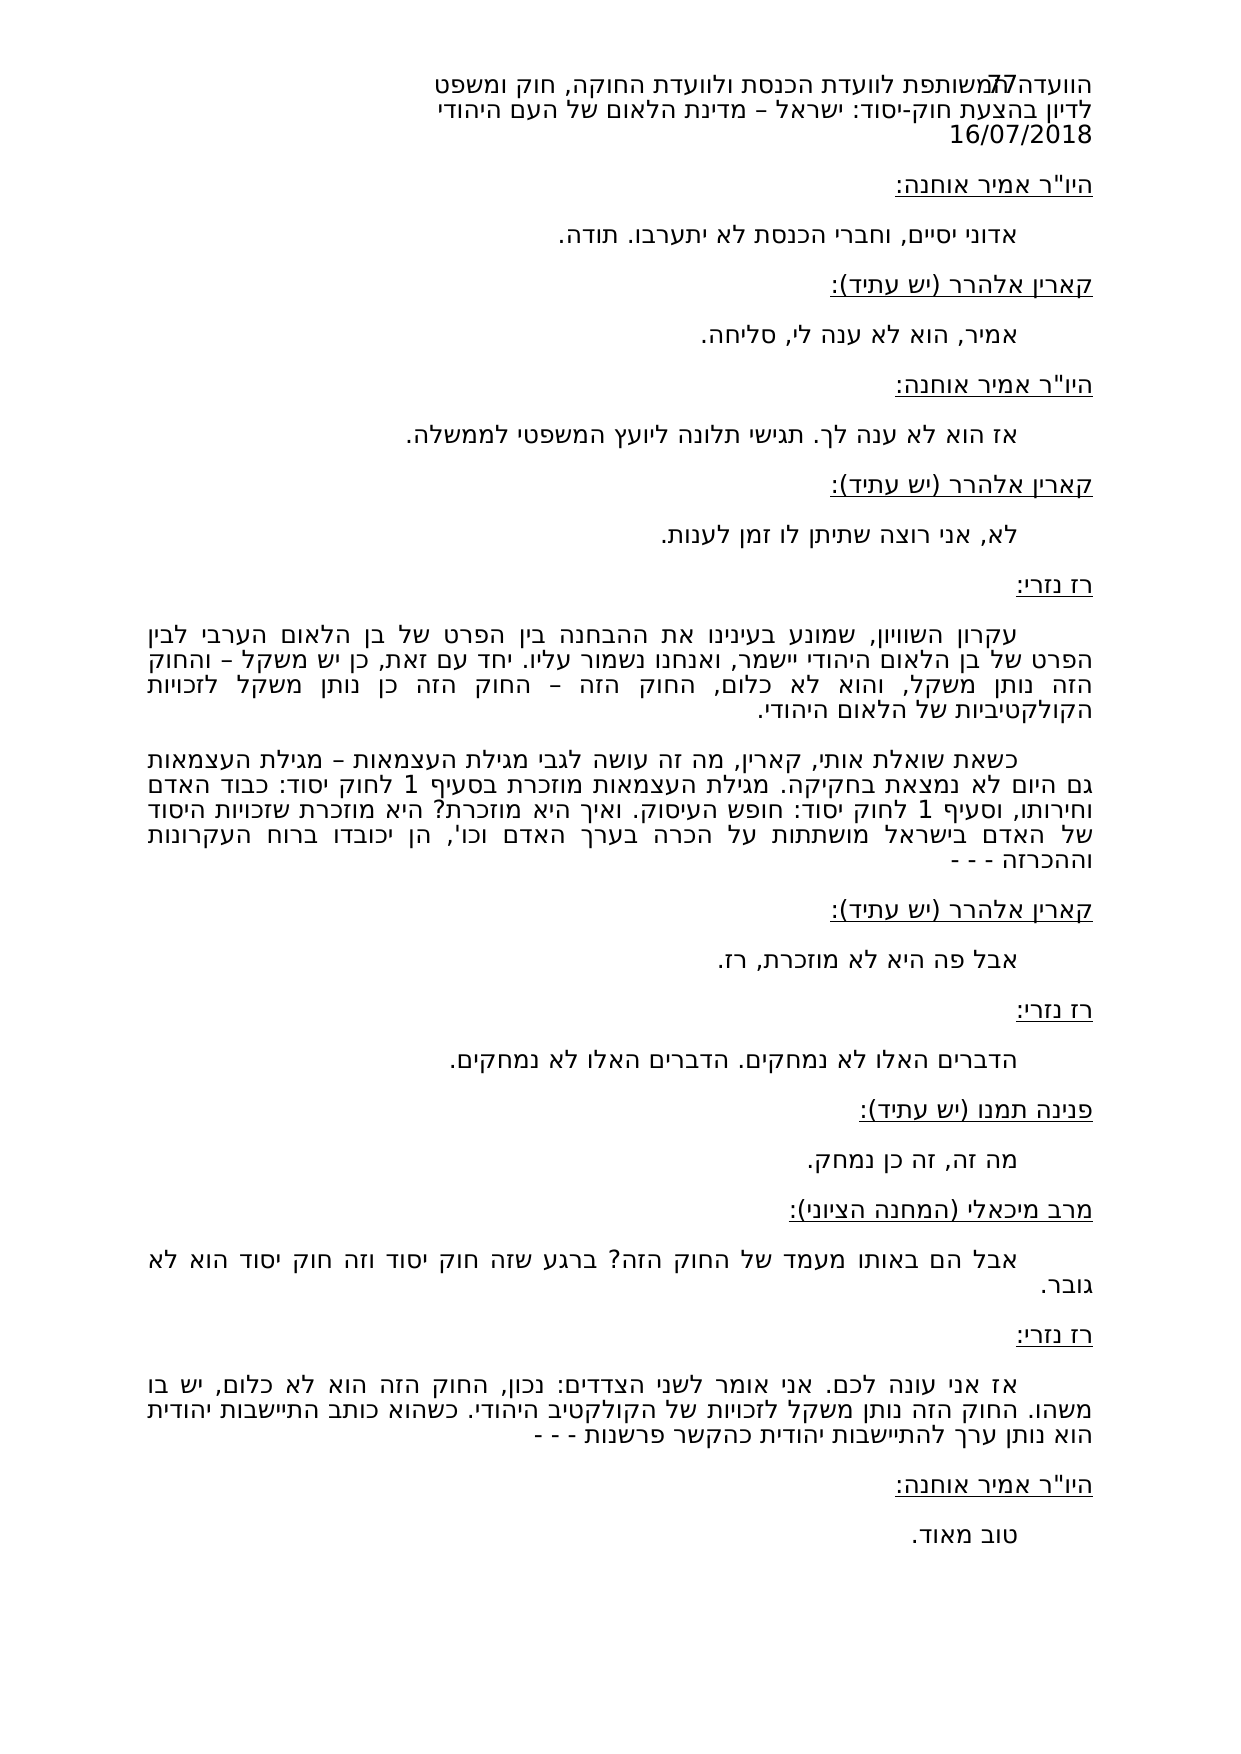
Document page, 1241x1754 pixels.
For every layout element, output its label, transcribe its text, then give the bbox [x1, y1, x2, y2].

text אבל פה היא לא מוזכרת, רז. [147, 949, 1093, 974]
text לא, אני רוצה שתיתן לו זמן לענות. [147, 524, 1093, 549]
text אז אני עונה לכם. אני אומר לשני הצדדים: נכון, החוק הזה הוא לא כלום, יש בו משהו. החוק הזה נותן משקל לזכויות של הקולקטיב היהודי. כשהוא כותב התיישבות יהודית הוא נותן ערך להתיישבות יהודית כהקשר פרשנות - - - [147, 1374, 1093, 1449]
text מה זה, זה כן נמחק. [147, 1149, 1093, 1174]
text עקרון השוויון, שמונע בעינינו את ההבחנה בין הפרט של בן הלאום הערבי לבין הפרט של בן הלאום היהודי יישמר, ואנחנו נשמור עליו. יחד עם זאת, כן יש משקל – והחוק הזה נותן משקל, והוא לא כלום, החוק הזה – החוק הזה כן נותן משקל לזכויות הקולקטיביות של הלאום היהודי. [147, 624, 1093, 724]
text כשאת שואלת אותי, קארין, מה זה עושה לגבי מגילת העצמאות – מגילת העצמאות גם היום לא נמצאת בחקיקה. מגילת העצמאות מוזכרת בסעיף 1 לחוק יסוד: כבוד האדם וחירותו, וסעיף 1 לחוק יסוד: חופש העיסוק. ואיך היא מוזכרת? היא מוזכרת שזכויות היסוד של האדם בישראל מושתתות על הכרה בערך האדם וכו', הן יכובדו ברוח העקרונות וההכרזה - - - [147, 749, 1093, 874]
text אדוני יסיים, וחברי הכנסת לא יתערבו. תודה. [147, 224, 1093, 249]
text טוב מאוד. [147, 1524, 1093, 1549]
text אבל הם באותו מעמד של החוק הזה? ברגע שזה חוק יסוד וזה חוק יסוד הוא לא גובר. [147, 1249, 1093, 1299]
text הדברים האלו לא נמחקים. הדברים האלו לא נמחקים. [147, 1049, 1093, 1074]
text אמיר, הוא לא ענה לי, סליחה. [147, 324, 1093, 349]
text אז הוא לא ענה לך. תגישי תלונה ליועץ המשפטי לממשלה. [147, 424, 1093, 449]
